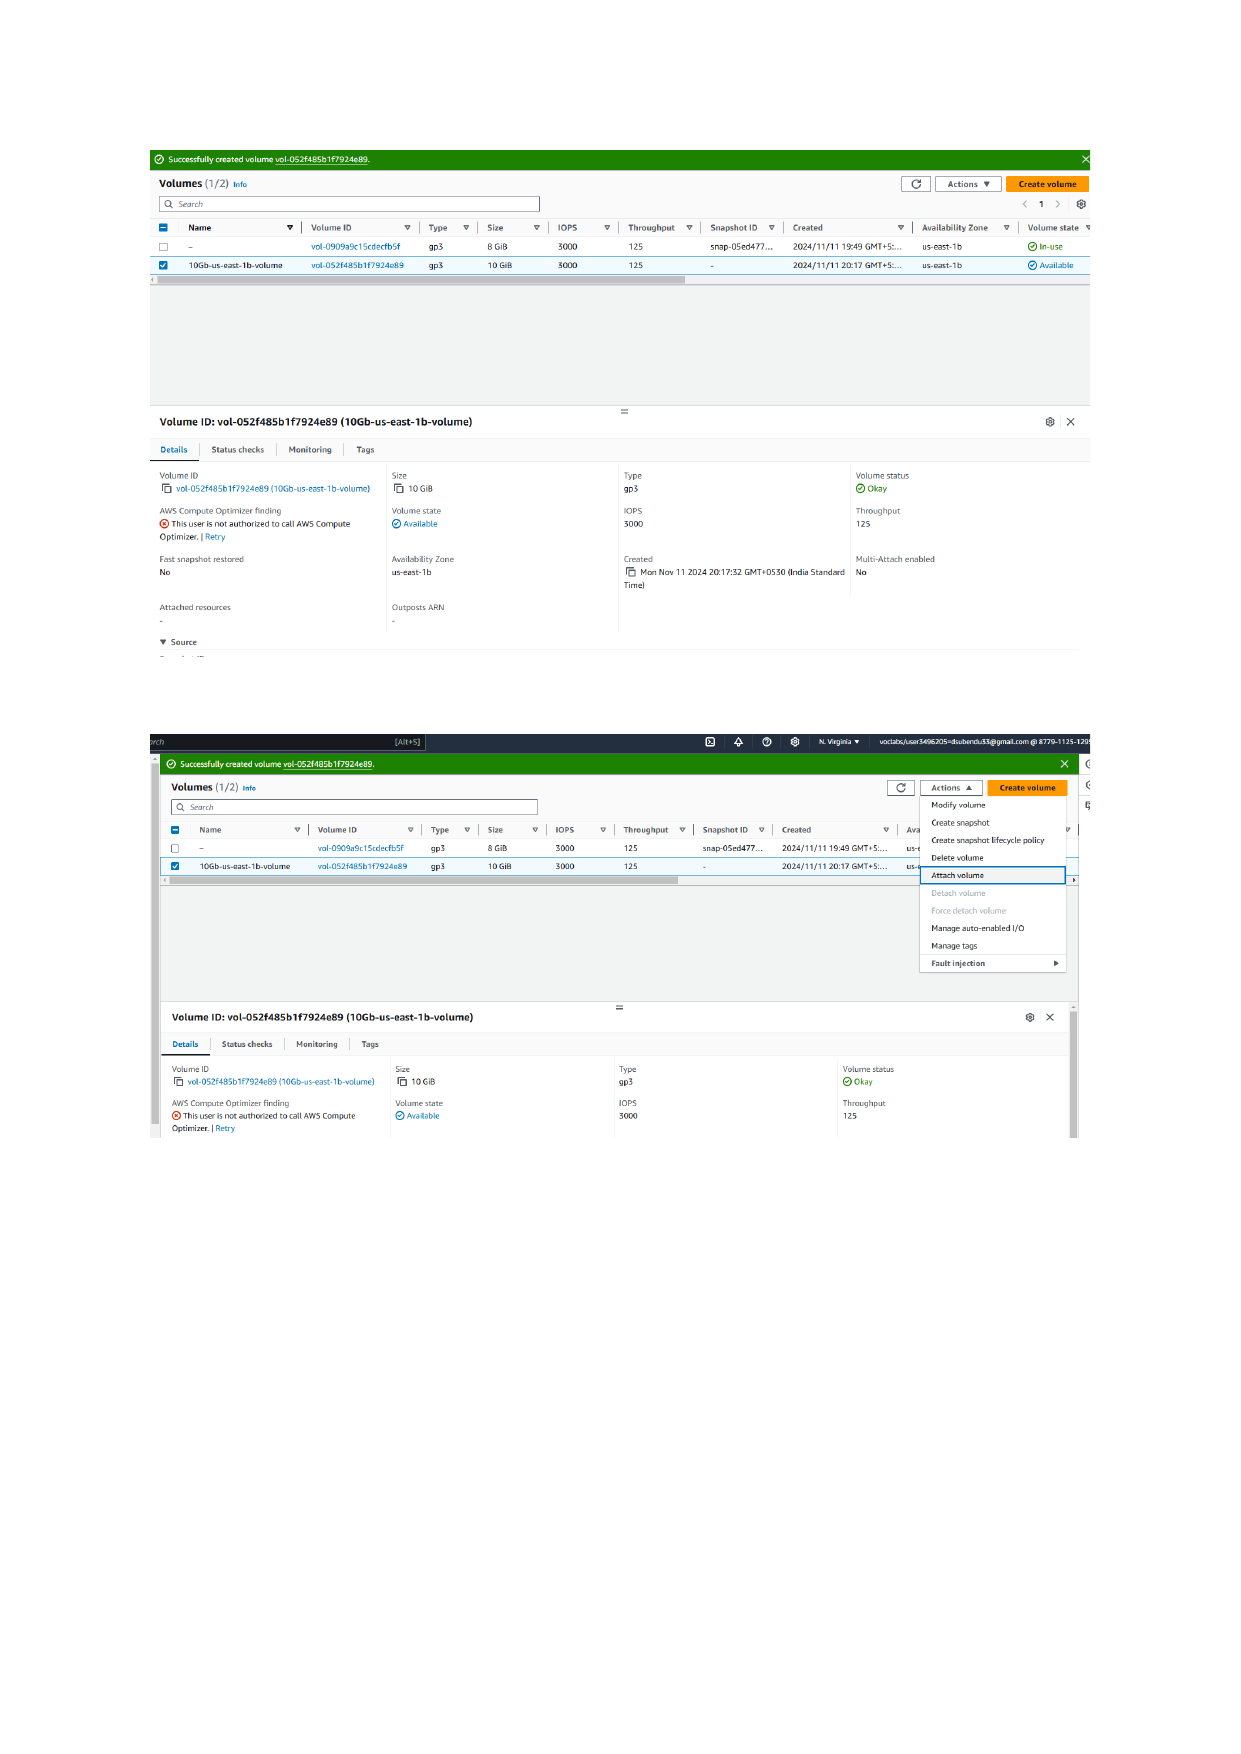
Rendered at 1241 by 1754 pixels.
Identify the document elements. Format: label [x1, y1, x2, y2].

picture [150, 734, 1091, 1138]
picture [150, 150, 1091, 657]
